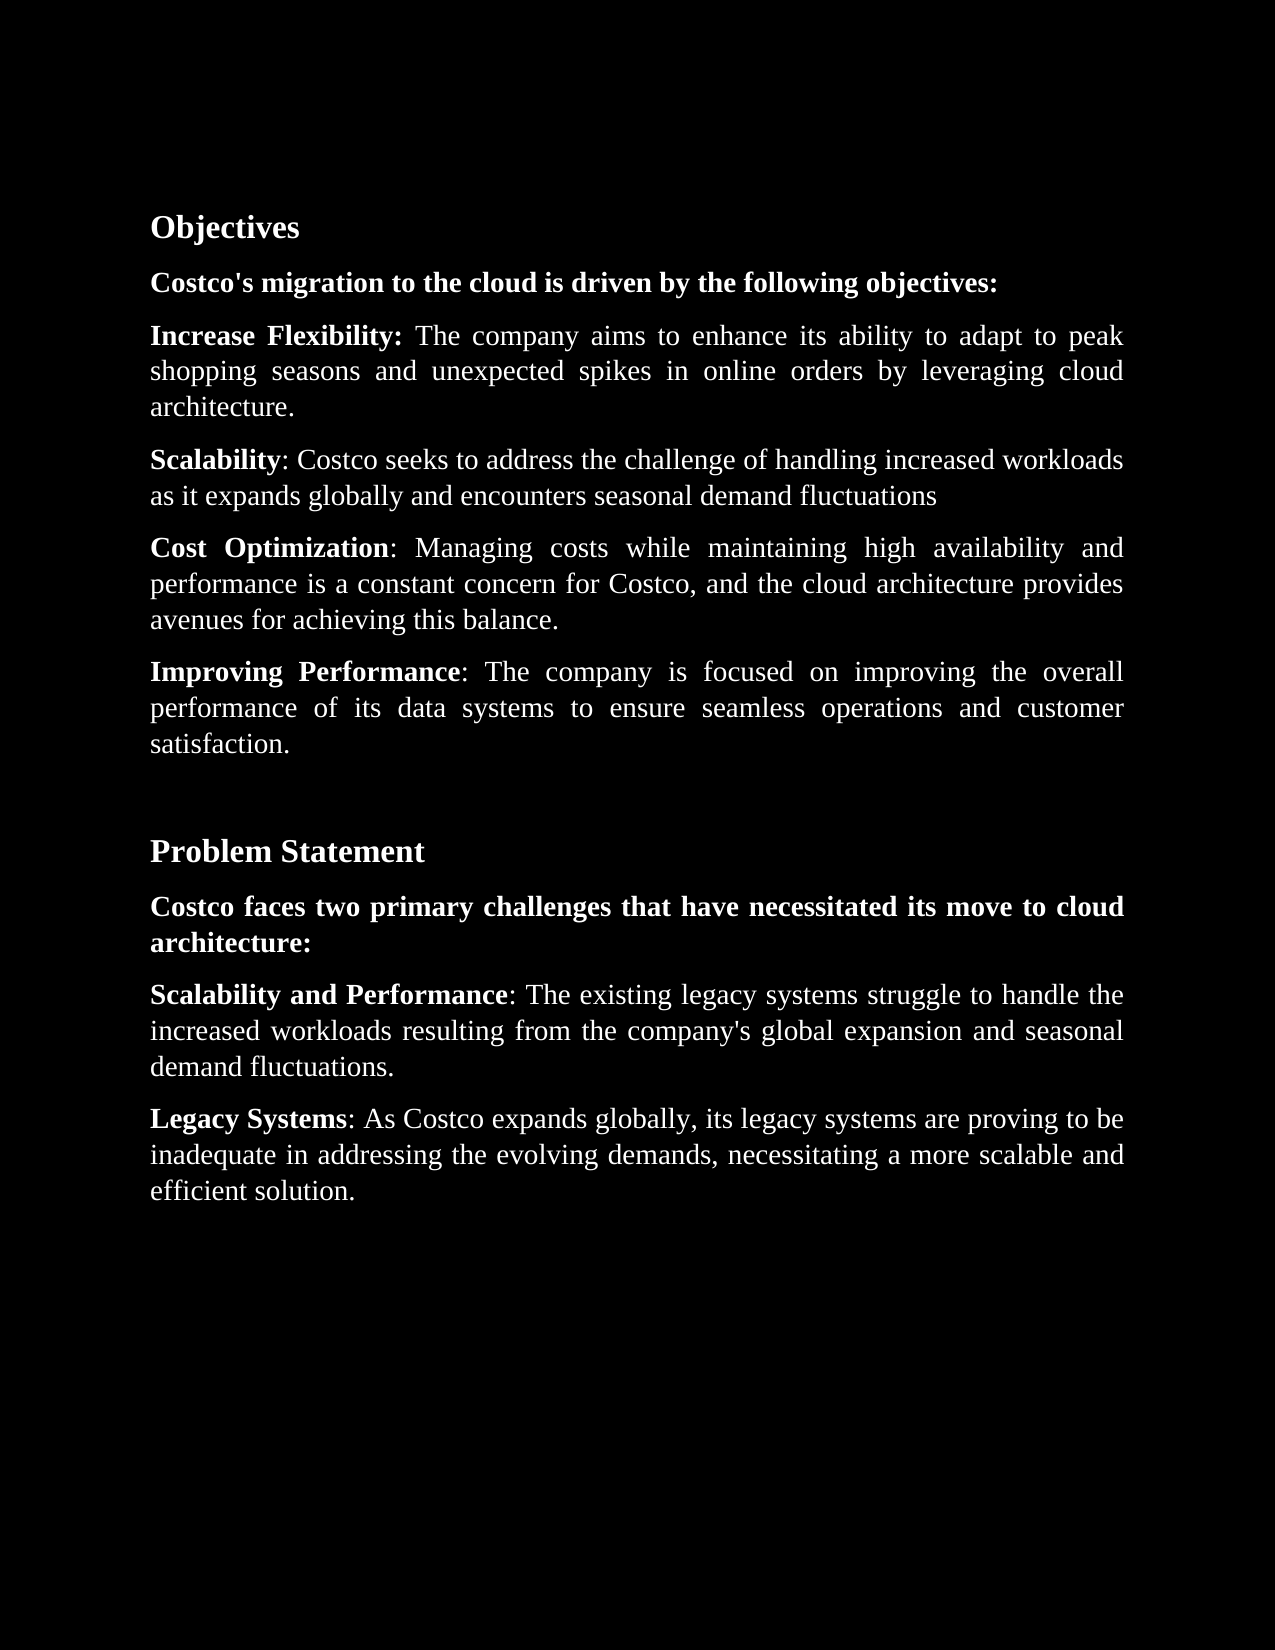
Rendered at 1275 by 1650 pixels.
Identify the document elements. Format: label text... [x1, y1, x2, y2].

text Costco faces two primary challenges that have necessitated its move to cloud architecture: [150, 889, 1125, 958]
text Scalability and Performance: The existing legacy systems struggle to handle the increased workloads resulting from the company's global expansion and seasonal demand fluctuations. [150, 977, 1125, 1083]
text Scalability: Costco seeks to address the challenge of handling increased workloads as it expands globally and encounters seasonal demand fluctuations [150, 442, 1125, 511]
text Cost Optimization: Managing costs while maintaining high availability and performance is a constant concern for Costco, and the cloud architecture provides avenues for achieving this balance. [150, 530, 1125, 635]
text Legacy Systems: As Costco expands globally, its legacy systems are proving to be inadequate in addressing the evolving demands, necessitating a more scalable and efficient solution. [150, 1102, 1125, 1207]
text Improving Performance: The company is focused on improving the overall performance of its data systems to ensure seamless operations and customer satisfaction. [150, 654, 1125, 759]
text Problem Statement [150, 832, 1125, 870]
text Increase Flexibility: The company aims to enhance its ability to adapt to peak shopping seasons and unexpected spikes in online orders by leveraging cloud architecture. [150, 318, 1125, 423]
text Objectives [150, 208, 1125, 246]
text Costco's migration to the cloud is driven by the following objectives: [150, 265, 1125, 299]
